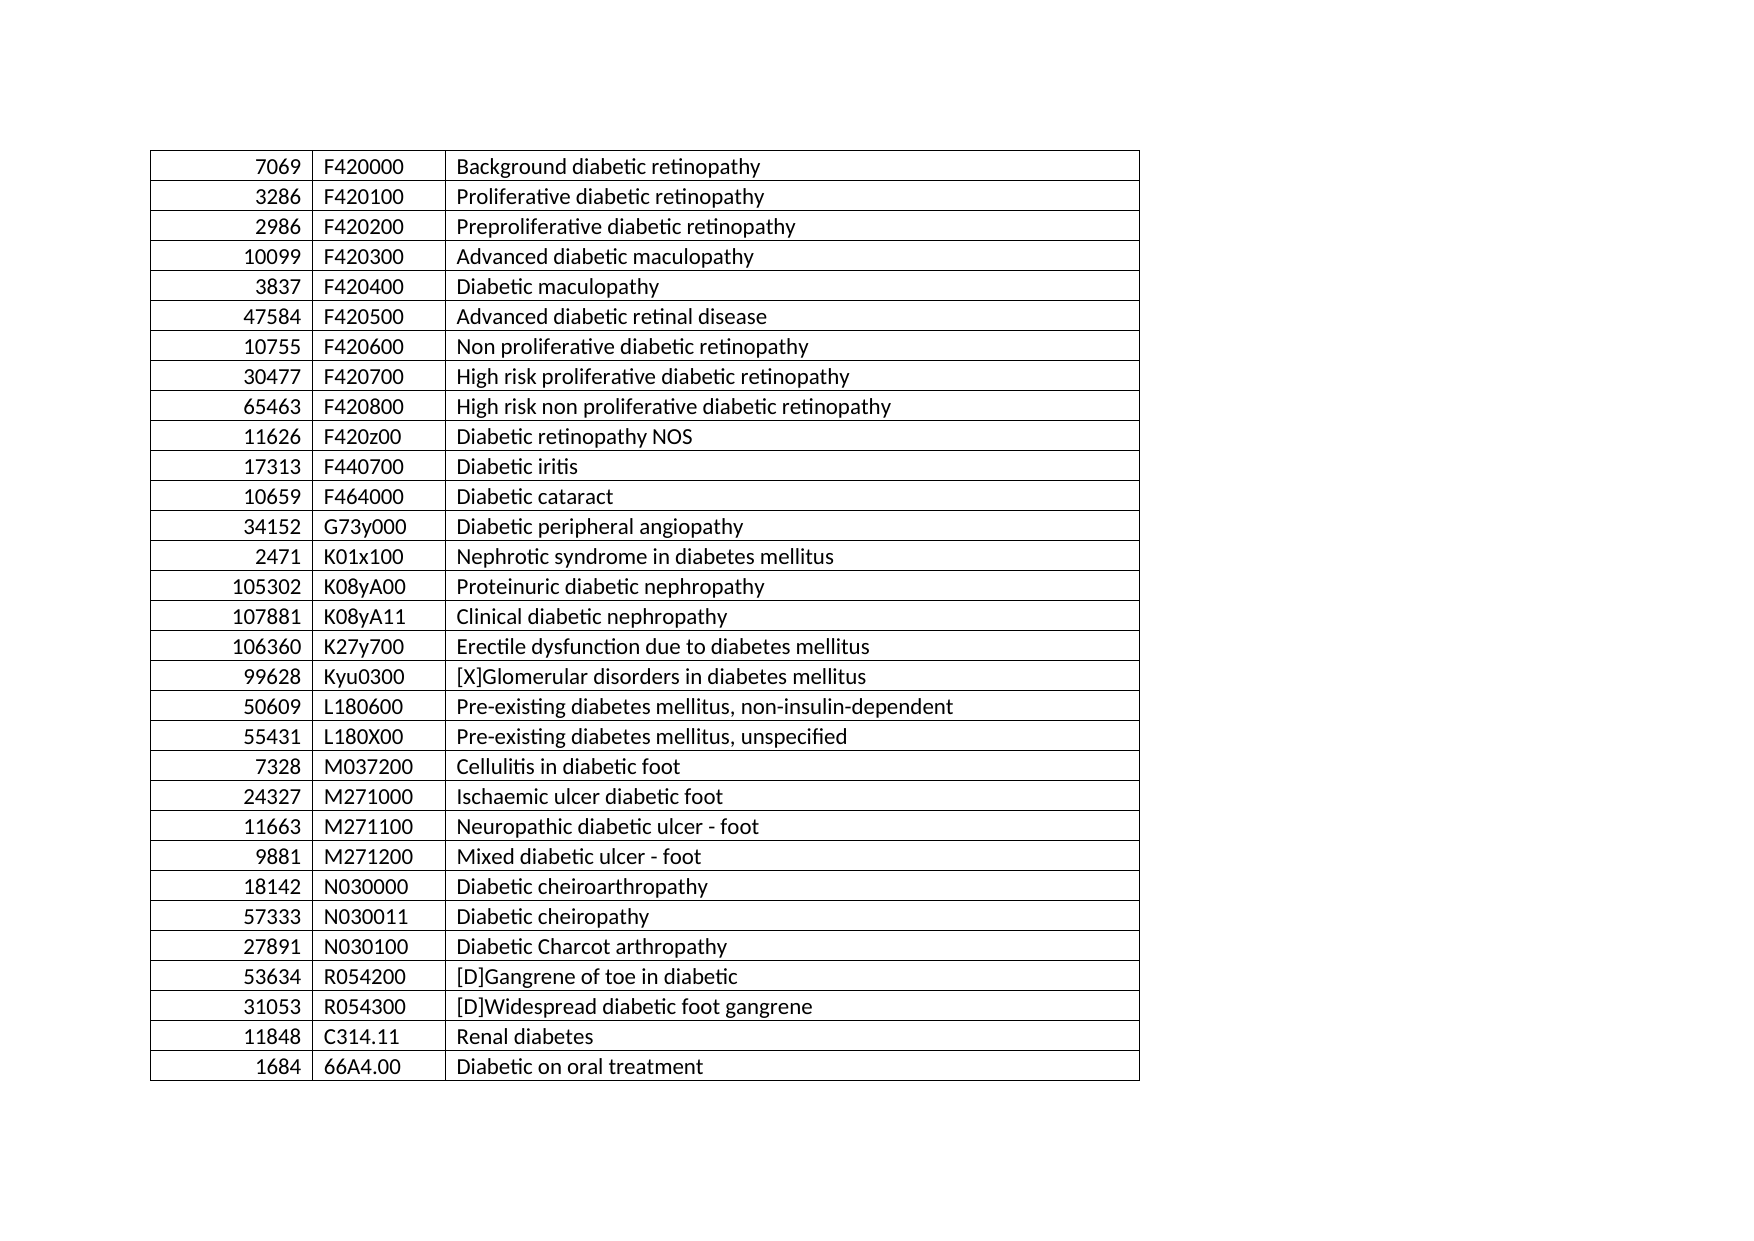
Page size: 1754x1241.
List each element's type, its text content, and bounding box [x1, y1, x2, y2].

table_cell F420500 [313, 301, 445, 330]
table_cell Diabetic cheiropathy [446, 901, 1139, 930]
table_cell F464000 [313, 481, 445, 510]
table_cell K08yA11 [313, 601, 445, 630]
table_cell 34152 [151, 511, 312, 540]
table_cell Non proliferative diabetic retinopathy [446, 331, 1139, 360]
table_cell Advanced diabetic retinal disease [446, 301, 1139, 330]
table_cell 11663 [151, 811, 312, 840]
table_cell 2471 [151, 541, 312, 570]
table_cell F420600 [313, 331, 445, 360]
table_cell F420000 [313, 151, 445, 180]
table_cell Ischaemic ulcer diabetic foot [446, 781, 1139, 810]
table_cell N030011 [313, 901, 445, 930]
table_cell Pre-existing diabetes mellitus, unspecified [446, 721, 1139, 750]
table_cell 7069 [151, 151, 312, 180]
table_cell 2986 [151, 211, 312, 240]
table_cell 18142 [151, 871, 312, 900]
table_cell 17313 [151, 451, 312, 480]
table_cell 10099 [151, 241, 312, 270]
table_cell 65463 [151, 391, 312, 420]
table_cell N030100 [313, 931, 445, 960]
table_cell Preproliferative diabetic retinopathy [446, 211, 1139, 240]
table_cell Diabetic cheiroarthropathy [446, 871, 1139, 900]
table_cell 11626 [151, 421, 312, 450]
table_cell Erectile dysfunction due to diabetes mellitus [446, 631, 1139, 660]
table_cell Kyu0300 [313, 661, 445, 690]
table_cell 50609 [151, 691, 312, 720]
table_cell 27891 [151, 931, 312, 960]
table_cell 99628 [151, 661, 312, 690]
table_cell M271100 [313, 811, 445, 840]
table_cell [X]Glomerular disorders in diabetes mellitus [446, 661, 1139, 690]
table_cell M037200 [313, 751, 445, 780]
table_cell F420z00 [313, 421, 445, 450]
table_cell F420300 [313, 241, 445, 270]
table_cell Diabetic retinopathy NOS [446, 421, 1139, 450]
table_cell 53634 [151, 961, 312, 990]
table_cell Cellulitis in diabetic foot [446, 751, 1139, 780]
table_cell 31053 [151, 991, 312, 1020]
table_cell M271000 [313, 781, 445, 810]
table_cell 55431 [151, 721, 312, 750]
table_cell [D]Widespread diabetic foot gangrene [446, 991, 1139, 1020]
table_cell 30477 [151, 361, 312, 390]
table_cell [D]Gangrene of toe in diabetic [446, 961, 1139, 990]
table_cell 11848 [151, 1021, 312, 1050]
table_cell Diabetic maculopathy [446, 271, 1139, 300]
table_cell Pre-existing diabetes mellitus, non-insulin-dependent [446, 691, 1139, 720]
table_cell 3286 [151, 181, 312, 210]
table_cell 66A4.00 [313, 1051, 445, 1080]
table_cell G73y000 [313, 511, 445, 540]
table_cell Proliferative diabetic retinopathy [446, 181, 1139, 210]
table_cell C314.11 [313, 1021, 445, 1050]
table_cell L180X00 [313, 721, 445, 750]
table_cell 10755 [151, 331, 312, 360]
table_cell High risk proliferative diabetic retinopathy [446, 361, 1139, 390]
table_cell 1684 [151, 1051, 312, 1080]
table_cell Neuropathic diabetic ulcer - foot [446, 811, 1139, 840]
table_cell F420200 [313, 211, 445, 240]
table_cell 24327 [151, 781, 312, 810]
table_cell 47584 [151, 301, 312, 330]
table_cell L180600 [313, 691, 445, 720]
table_cell Proteinuric diabetic nephropathy [446, 571, 1139, 600]
table_cell F420700 [313, 361, 445, 390]
table_cell Nephrotic syndrome in diabetes mellitus [446, 541, 1139, 570]
table_cell Mixed diabetic ulcer - foot [446, 841, 1139, 870]
table_cell Diabetic iritis [446, 451, 1139, 480]
table_cell 105302 [151, 571, 312, 600]
table_cell High risk non proliferative diabetic retinopathy [446, 391, 1139, 420]
table_cell R054200 [313, 961, 445, 990]
table_cell F440700 [313, 451, 445, 480]
table_cell 107881 [151, 601, 312, 630]
table_cell Diabetic Charcot arthropathy [446, 931, 1139, 960]
table_cell 3837 [151, 271, 312, 300]
table_cell Diabetic peripheral angiopathy [446, 511, 1139, 540]
table_cell 7328 [151, 751, 312, 780]
table_cell K27y700 [313, 631, 445, 660]
table_cell M271200 [313, 841, 445, 870]
table_cell Clinical diabetic nephropathy [446, 601, 1139, 630]
table_cell Renal diabetes [446, 1021, 1139, 1050]
table_cell Diabetic on oral treatment [446, 1051, 1139, 1080]
table_cell F420100 [313, 181, 445, 210]
table_cell K01x100 [313, 541, 445, 570]
table_cell 57333 [151, 901, 312, 930]
table_cell F420800 [313, 391, 445, 420]
table_cell K08yA00 [313, 571, 445, 600]
table_cell Advanced diabetic maculopathy [446, 241, 1139, 270]
table_cell Background diabetic retinopathy [446, 151, 1139, 180]
table_cell F420400 [313, 271, 445, 300]
table_cell R054300 [313, 991, 445, 1020]
table_cell 9881 [151, 841, 312, 870]
table_cell N030000 [313, 871, 445, 900]
table_cell 10659 [151, 481, 312, 510]
table_cell 106360 [151, 631, 312, 660]
table_cell Diabetic cataract [446, 481, 1139, 510]
